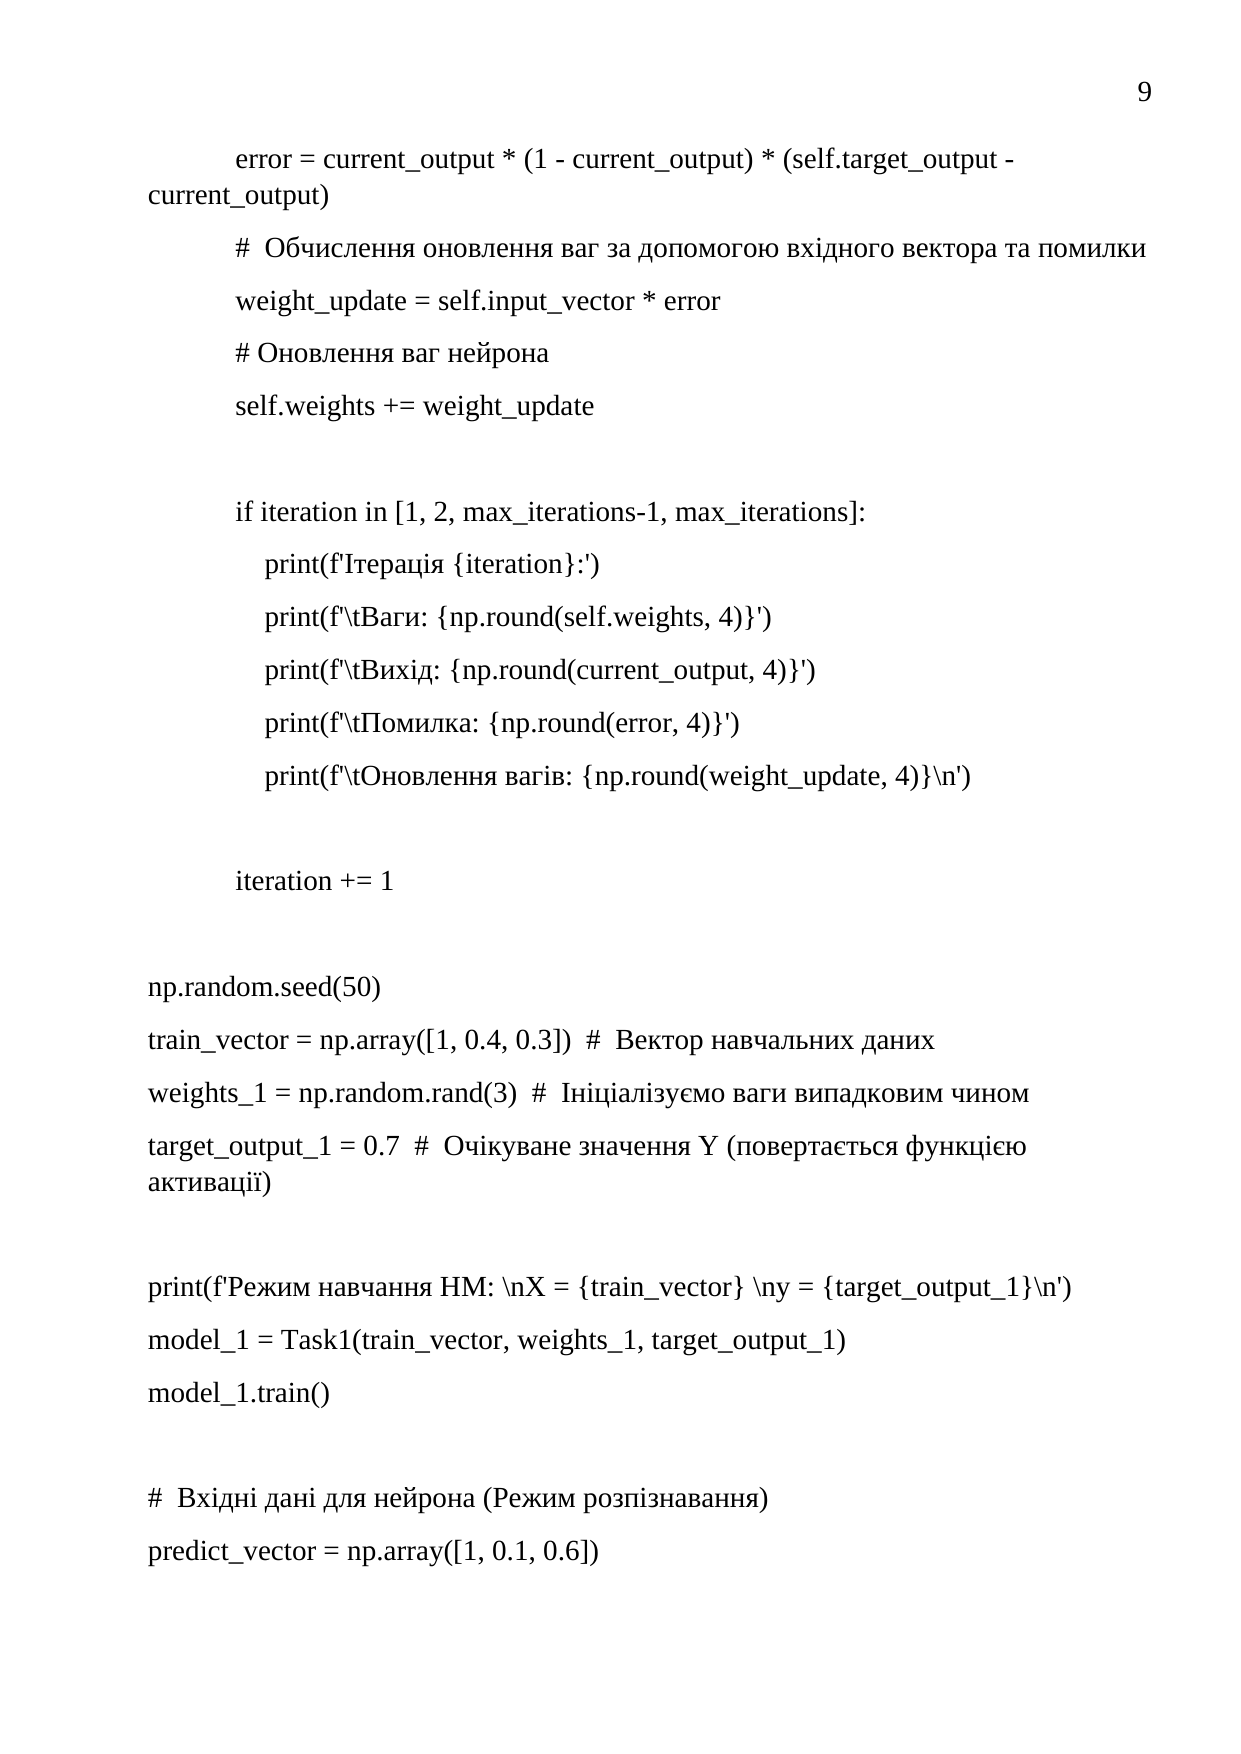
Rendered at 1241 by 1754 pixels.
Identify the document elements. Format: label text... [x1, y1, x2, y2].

text predict_vector = np.array([1, 0.1, 0.6]) [148, 1533, 1152, 1567]
text print(f'\tОновлення вагів: {np.round(weight_update, 4)}\n') [148, 758, 1152, 791]
text error = current_output * (1 - current_output) * (self.target_output - current_output) [148, 141, 1152, 211]
text print(f'\tВихід: {np.round(current_output, 4)}') [148, 652, 1152, 686]
text print(f'\tВаги: {np.round(self.weights, 4)}') [148, 599, 1152, 633]
text model_1.train() [148, 1375, 1152, 1408]
text # Оновлення ваг нейрона [148, 335, 1152, 369]
text np.random.seed(50) [148, 969, 1152, 1003]
text print(f'Ітерація {iteration}:') [148, 547, 1152, 580]
text target_output_1 = 0.7 # Очікуване значення Y (повертається функцією активації) [148, 1128, 1152, 1197]
text print(f'\tПомилка: {np.round(error, 4)}') [148, 705, 1152, 739]
text print(f'Режим навчання НМ: \nX = {train_vector} \ny = {target_output_1}\n') [148, 1269, 1152, 1303]
text model_1 = Task1(train_vector, weights_1, target_output_1) [148, 1322, 1152, 1356]
text # Обчислення оновлення ваг за допомогою вхідного вектора та помилки [148, 230, 1152, 263]
text if iteration in [1, 2, max_iterations-1, max_iterations]: [148, 494, 1152, 527]
text iteration += 1 [148, 863, 1152, 897]
text self.weights += weight_update [148, 388, 1152, 422]
text train_vector = np.array([1, 0.4, 0.3]) # Вектор навчальних даних [148, 1022, 1152, 1056]
text # Вхідні дані для нейрона (Режим розпізнавання) [148, 1481, 1152, 1514]
text weight_update = self.input_vector * error [148, 283, 1152, 316]
text weights_1 = np.random.rand(3) # Ініціалізуємо ваги випадковим чином [148, 1075, 1152, 1108]
